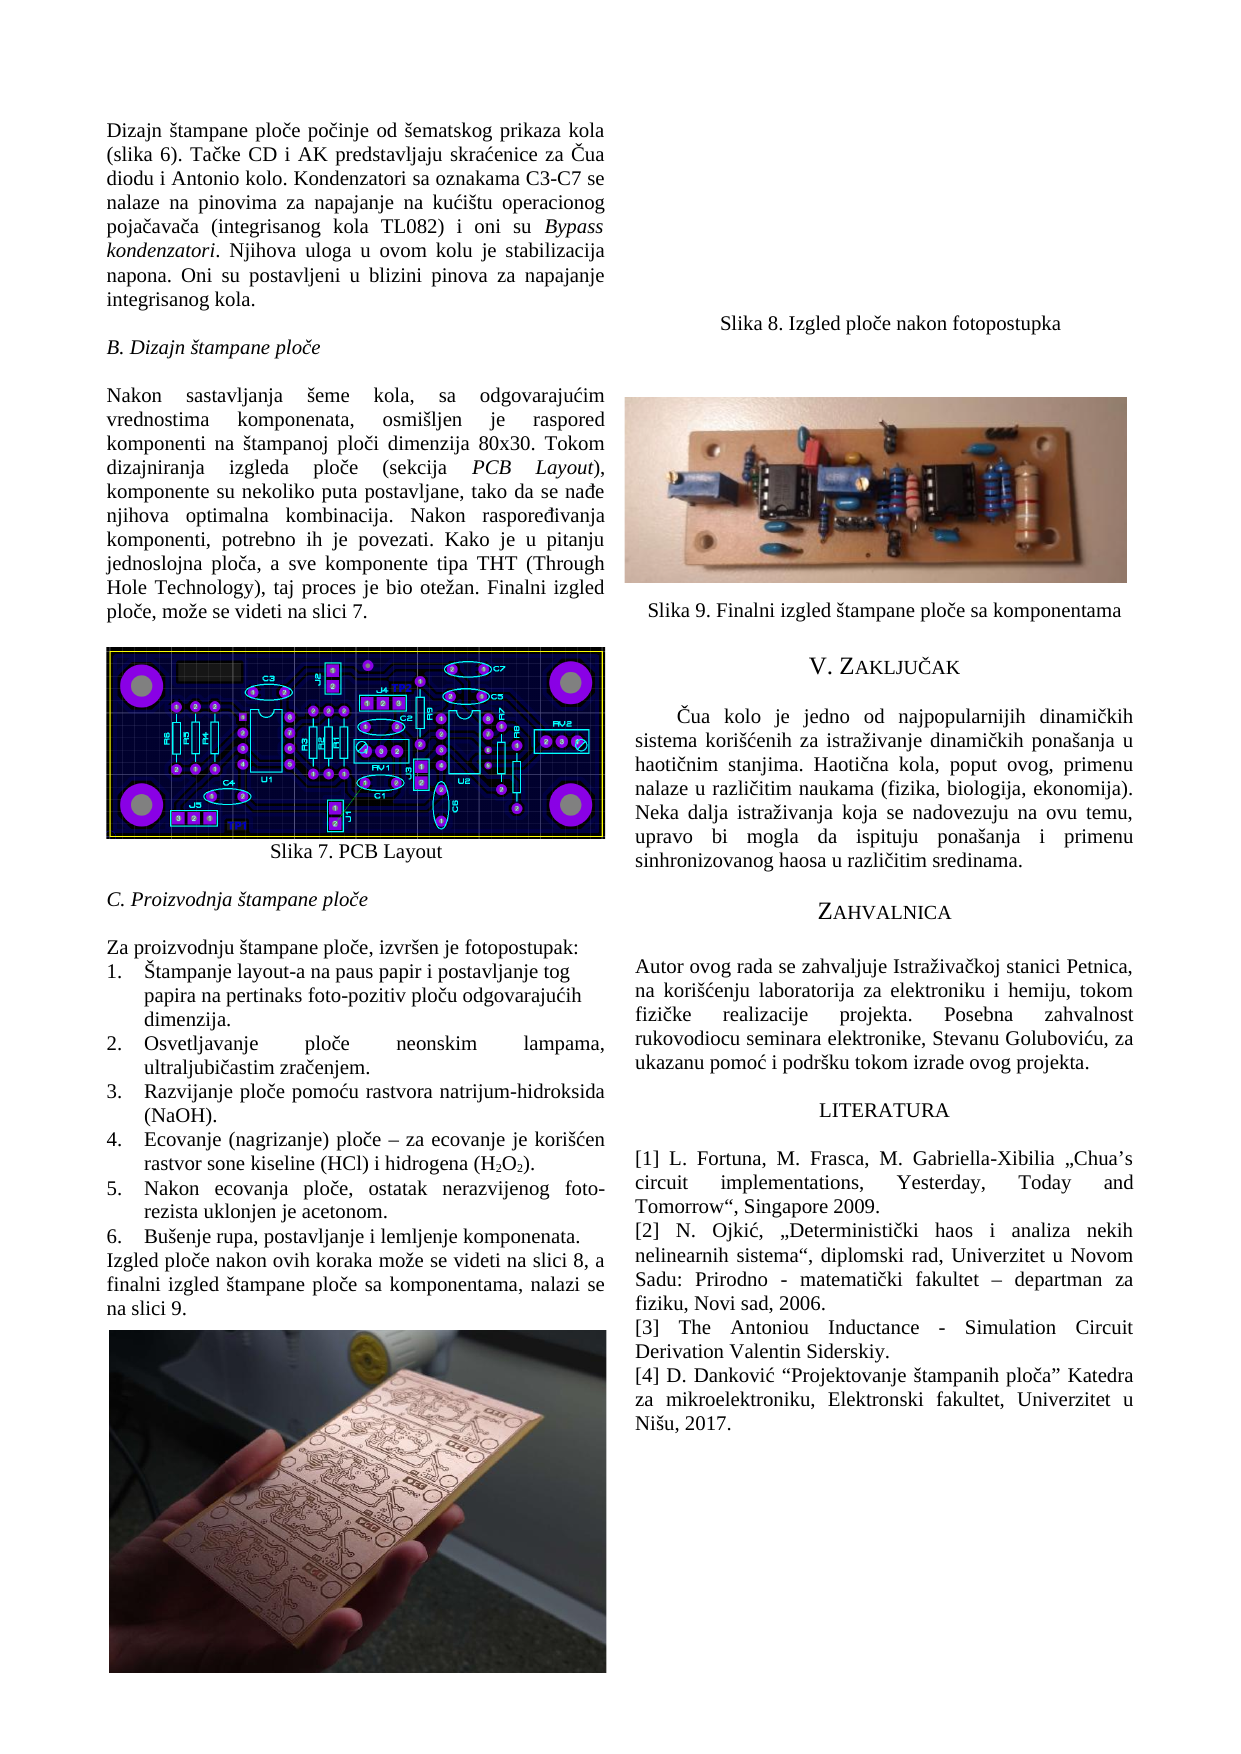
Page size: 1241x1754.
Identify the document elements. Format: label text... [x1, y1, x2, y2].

list Bušenje rupa, postavljanje i lemljenje komponenata. [106, 1223, 605, 1248]
list Nakon ecovanja ploče, ostatak nerazvijenog foto-rezista uklonjen je acetonom. [106, 1175, 605, 1223]
text [2] N. Ojkić, „Deterministički haos i analiza nekih nelinearnih sistema“, diplomski rad, Univerzitet u Novom Sadu: Prirodno - matematički fakultet – departman za fiziku, Novi sad, 2006. [635, 1218, 1134, 1315]
picture [624, 397, 1127, 583]
text Dizajn štampane ploče počinje od šematskog prikaza kola (slika 6). Tačke CD i AK predstavljaju skraćenice za Čua diodu i Antonio kolo. Kondenzatori sa oznakama C3-C7 se nalaze na pinovima za napajanje na kućištu operacionog pojačavača (integrisanog kola TL082) i oni su Bypass kondenzatori. Njihova uloga u ovom kolu je stabilizacija napona. Oni su postavljeni u blizini pinova za napajanje integrisanog kola. [106, 118, 605, 311]
text Autor ovog rada se zahvaljuje Istraživačkoj stanici Petnica, na korišćenju laboratorija za elektroniku i hemiju, tokom fizičke realizacije projekta. Posebna zahvalnost rukovodiocu seminara elektronike, Stevanu Goluboviću, za ukazanu pomoć i podršku tokom izrade ovog projekta. [635, 954, 1134, 1074]
text C. Proizvodnja štampane ploče [106, 887, 605, 911]
text Čua kolo je jedno od najpopularnijih dinamičkih sistema korišćenih za istraživanje dinamičkih ponašanja u haotičnim stanjima. Haotična kola, poput ovog, primenu nalaze u različitim naukama (fizika, biologija, ekonomija). Neka dalja istraživanja koja se nadovezuju na ovu temu, upravo bi mogla da ispituju ponašanja i primenu sinhronizovanog haosa u različitim sredinama. [635, 704, 1134, 872]
text Slika 7. PCB Layout [106, 839, 605, 863]
list Ecovanje (nagrizanje) ploče – za ecovanje je korišćen rastvor sone kiseline (HCl) i hidrogena (H2O2). [106, 1127, 605, 1175]
text B. Dizajn štampane ploče [106, 335, 605, 359]
picture [106, 647, 606, 839]
picture [109, 1330, 607, 1673]
text Zahvalnica [635, 896, 1134, 925]
text [4] D. Danković “Projektovanje štampanih ploča” Katedra za mikroelektroniku, Elektronski fakultet, Univerzitet u Nišu, 2017. [635, 1363, 1134, 1435]
text LITERATURA [635, 1098, 1134, 1122]
list Štampanje layout-a na paus papir i postavljanje tog papira na pertinaks foto-pozitiv ploču odgovarajućih dimenzija. [106, 959, 605, 1031]
text Izgled ploče nakon ovih koraka može se videti na slici 8, a finalni izgled štampane ploče sa komponentama, nalazi se na slici 9. [106, 1248, 605, 1320]
list Osvetljavanje ploče neonskim lampama, ultraljubičastim zračenjem. [106, 1031, 605, 1079]
text Slika 9. Finalni izgled štampane ploče sa komponentama [635, 598, 1134, 622]
text [1] L. Fortuna, M. Frasca, M. Gabriella-Xibilia „Chua’s circuit implementations, Yesterday, Today and Tomorrow“, Singapore 2009. [635, 1146, 1134, 1218]
text Nakon sastavljanja šeme kola, sa odgovarajućim vrednostima komponenata, osmišljen je raspored komponenti na štampanoj ploči dimenzija 80x30. Tokom dizajniranja izgleda ploče (sekcija PCB Layout), komponente su nekoliko puta postavljane, tako da se nađe njihova optimalna kombinacija. Nakon raspoređivanja komponenti, potrebno ih je povezati. Kako je u pitanju jednoslojna ploča, a sve komponente tipa THT (Through Hole Technology), taj proces je bio otežan. Finalni izgled ploče, može se videti na slici 7. [106, 383, 605, 623]
text Za proizvodnju štampane ploče, izvršen je fotopostupak: [106, 935, 605, 959]
list Razvijanje ploče pomoću rastvora natrijum-hidroksida (NaOH). [106, 1079, 605, 1127]
text [3] The Antoniou Inductance - Simulation Circuit Derivation Valentin Siderskiy. [635, 1315, 1134, 1363]
text V. Zaključak [635, 651, 1134, 680]
